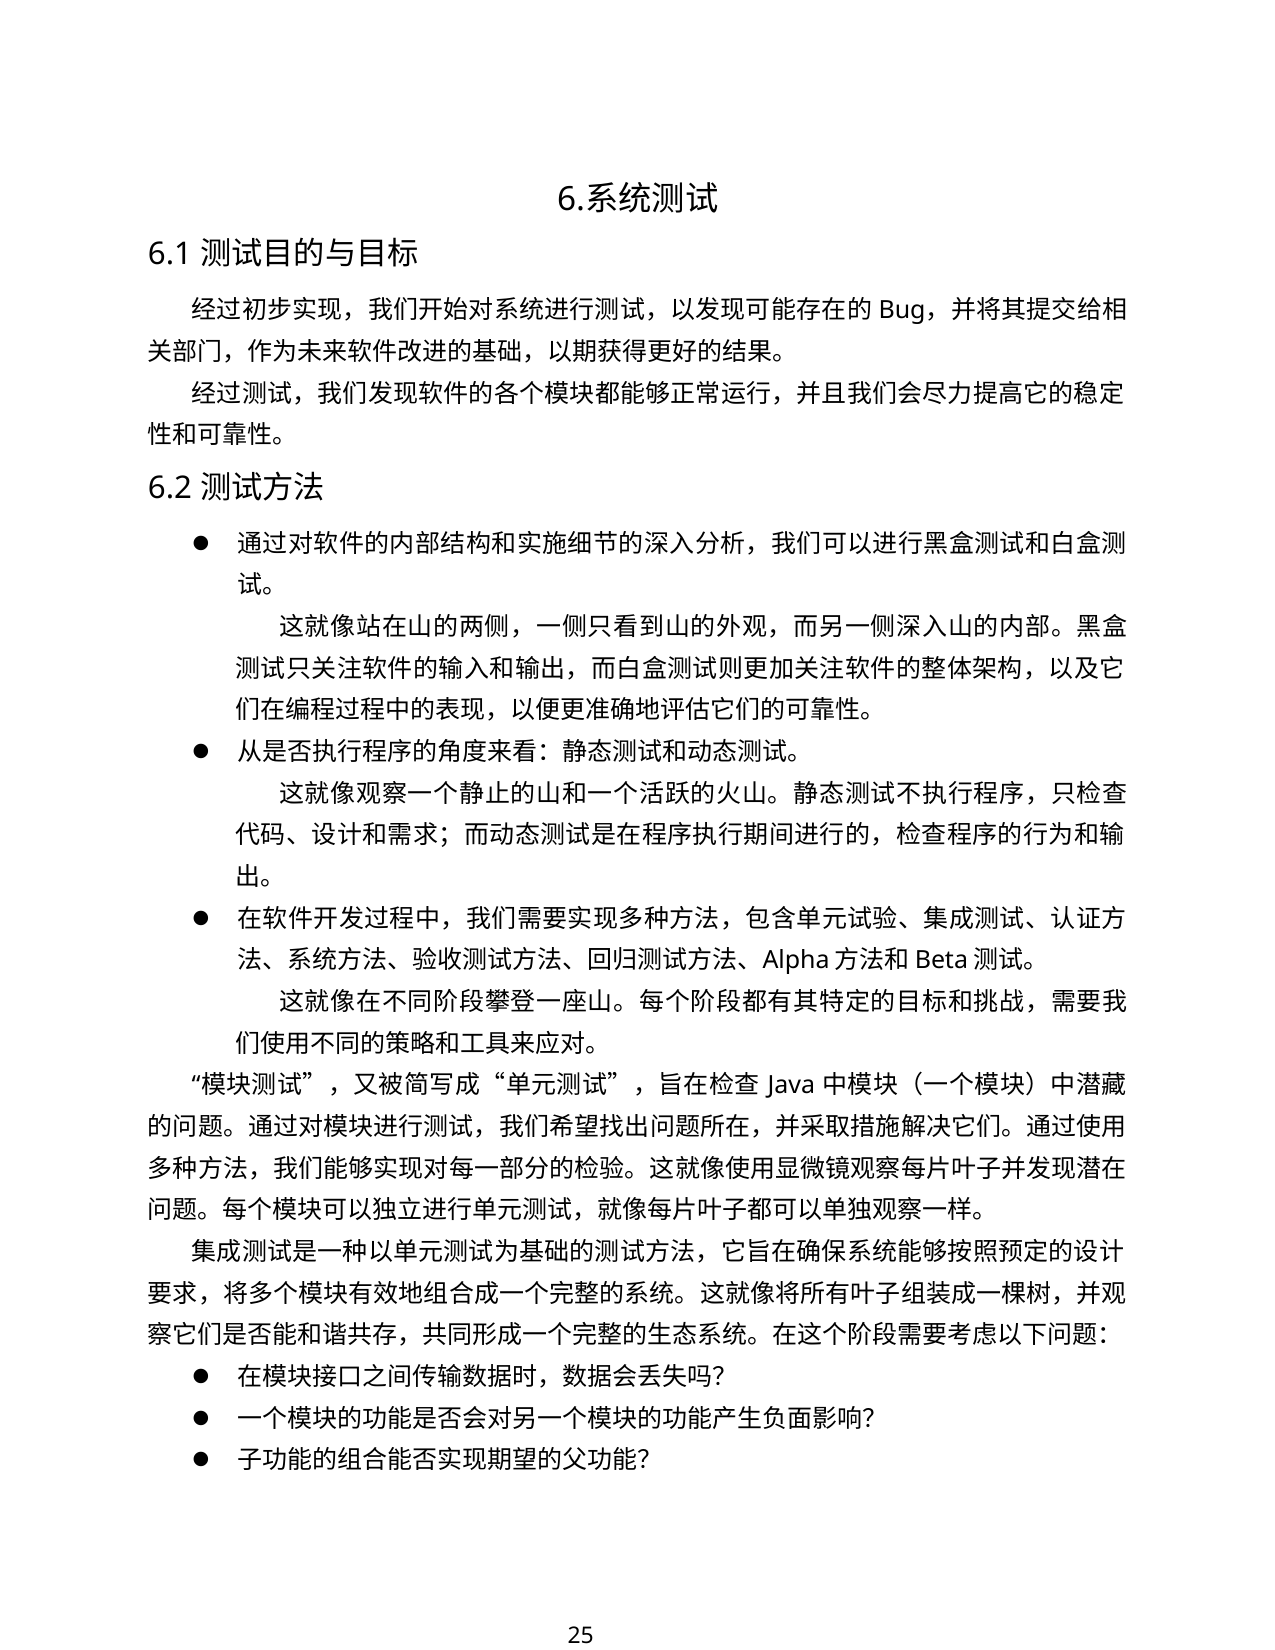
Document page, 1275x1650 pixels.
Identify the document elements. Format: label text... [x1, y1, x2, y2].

text “模块测试”，又被简写成“单元测试”，旨在检查 Java 中模块（一个模块）中潜藏的问题。通过对模块进行测试，我们希望找出问题所在，并采取措施解决它们。通过使用多种方法，我们能够实现对每一部分的检验。这就像使用显微镜观察每片叶子并发现潜在问题。每个模块可以独立进行单元测试，就像每片叶子都可以单独观察一样。 [148, 1061, 1127, 1227]
text 集成测试是一种以单元测试为基础的测试方法，它旨在确保系统能够按照预定的设计要求，将多个模块有效地组合成一个完整的系统。这就像将所有叶子组装成一棵树，并观察它们是否能和谐共存，共同形成一个完整的生态系统。在这个阶段需要考虑以下问题： [148, 1227, 1127, 1352]
text 这就像在不同阶段攀登一座山。每个阶段都有其特定的目标和挑战，需要我们使用不同的策略和工具来应对。 [235, 977, 1127, 1061]
subtitle 6.2 测试方法 [148, 465, 1127, 506]
list 在模块接口之间传输数据时，数据会丢失吗？ [191, 1352, 1127, 1394]
text 经过初步实现，我们开始对系统进行测试，以发现可能存在的Bug，并将其提交给相关部门，作为未来软件改进的基础，以期获得更好的结果。 [148, 286, 1127, 369]
subtitle 6.系统测试 [148, 177, 1127, 219]
subtitle 6.1 测试目的与目标 [148, 231, 1127, 273]
text 这就像站在山的两侧，一侧只看到山的外观，而另一侧深入山的内部。黑盒测试只关注软件的输入和输出，而白盒测试则更加关注软件的整体架构，以及它们在编程过程中的表现，以便更准确地评估它们的可靠性。 [235, 602, 1127, 727]
list 通过对软件的内部结构和实施细节的深入分析，我们可以进行黑盒测试和白盒测试。 [191, 519, 1127, 602]
list 子功能的组合能否实现期望的父功能？ [191, 1436, 1127, 1477]
text 经过测试，我们发现软件的各个模块都能够正常运行，并且我们会尽力提高它的稳定性和可靠性。 [148, 369, 1127, 452]
text 这就像观察一个静止的山和一个活跃的火山。静态测试不执行程序，只检查代码、设计和需求；而动态测试是在程序执行期间进行的，检查程序的行为和输出。 [235, 769, 1127, 894]
list 一个模块的功能是否会对另一个模块的功能产生负面影响？ [191, 1394, 1127, 1436]
list 在软件开发过程中，我们需要实现多种方法，包含单元试验、集成测试、认证方法、系统方法、验收测试方法、回归测试方法、Alpha方法和Beta测试。 [191, 894, 1127, 977]
list 从是否执行程序的角度来看：静态测试和动态测试。 [191, 727, 1127, 769]
